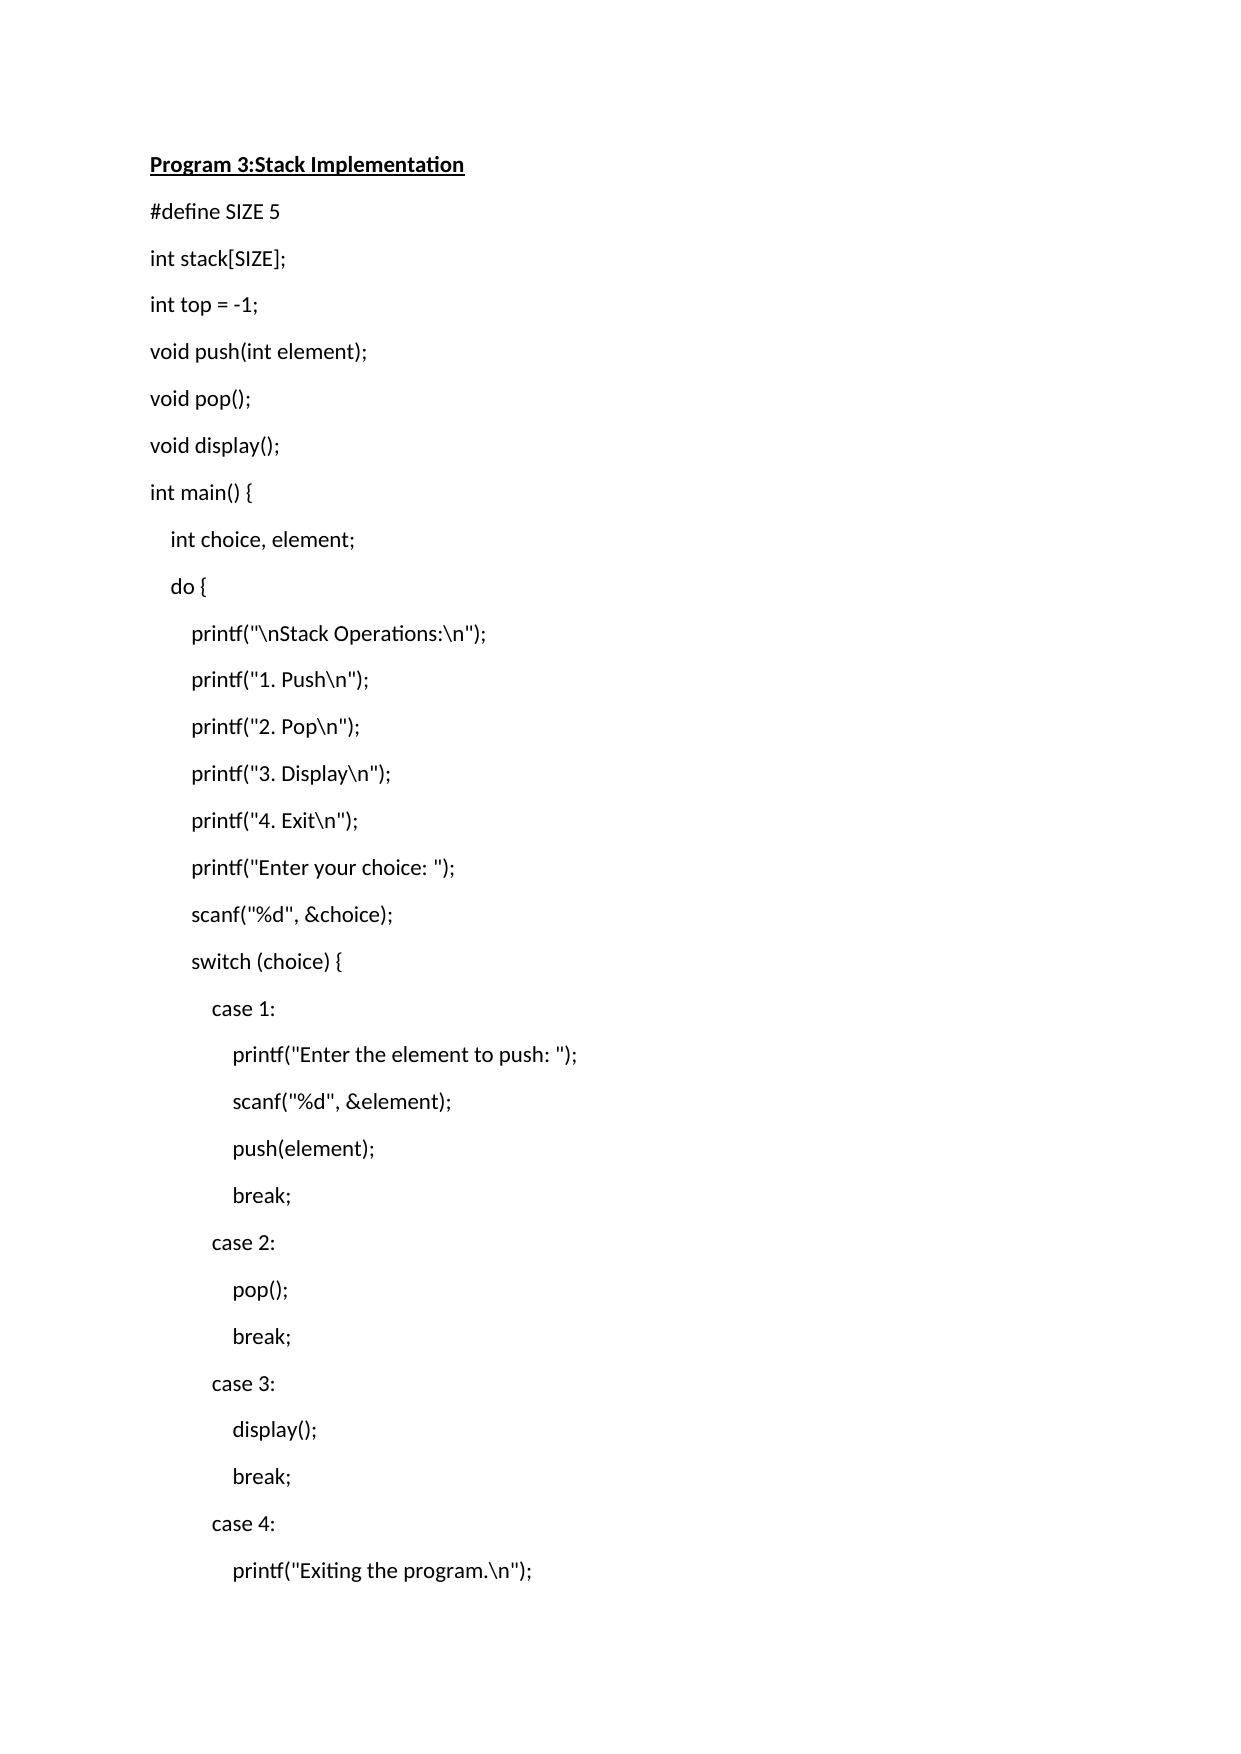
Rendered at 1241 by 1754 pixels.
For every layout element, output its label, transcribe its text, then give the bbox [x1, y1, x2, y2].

text scanf("%d", &choice); [150, 900, 1090, 928]
text printf("Enter the element to push: "); [150, 1041, 1090, 1069]
text int top = -1; [150, 291, 1090, 319]
text break; [150, 1322, 1090, 1350]
text display(); [150, 1416, 1090, 1444]
text Program 3:Stack Implementation [150, 150, 1090, 178]
text printf("4. Exit\n"); [150, 806, 1090, 834]
text printf("\nStack Operations:\n"); [150, 619, 1090, 647]
text case 4: [150, 1509, 1090, 1537]
text break; [150, 1462, 1090, 1491]
text printf("Enter your choice: "); [150, 853, 1090, 881]
text push(element); [150, 1134, 1090, 1162]
text break; [150, 1181, 1090, 1209]
text void push(int element); [150, 337, 1090, 366]
text int stack[SIZE]; [150, 244, 1090, 272]
text pop(); [150, 1275, 1090, 1303]
text scanf("%d", &element); [150, 1087, 1090, 1116]
text int main() { [150, 478, 1090, 506]
text switch (choice) { [150, 947, 1090, 975]
text printf("1. Push\n"); [150, 666, 1090, 694]
text void display(); [150, 431, 1090, 459]
text printf("3. Display\n"); [150, 759, 1090, 787]
text case 1: [150, 994, 1090, 1022]
text case 3: [150, 1369, 1090, 1397]
text int choice, element; [150, 525, 1090, 553]
text printf("2. Pop\n"); [150, 712, 1090, 741]
text printf("Exiting the program.\n"); [150, 1556, 1090, 1584]
text #define SIZE 5 [150, 197, 1090, 225]
text case 2: [150, 1228, 1090, 1256]
text void pop(); [150, 384, 1090, 412]
text do { [150, 572, 1090, 600]
